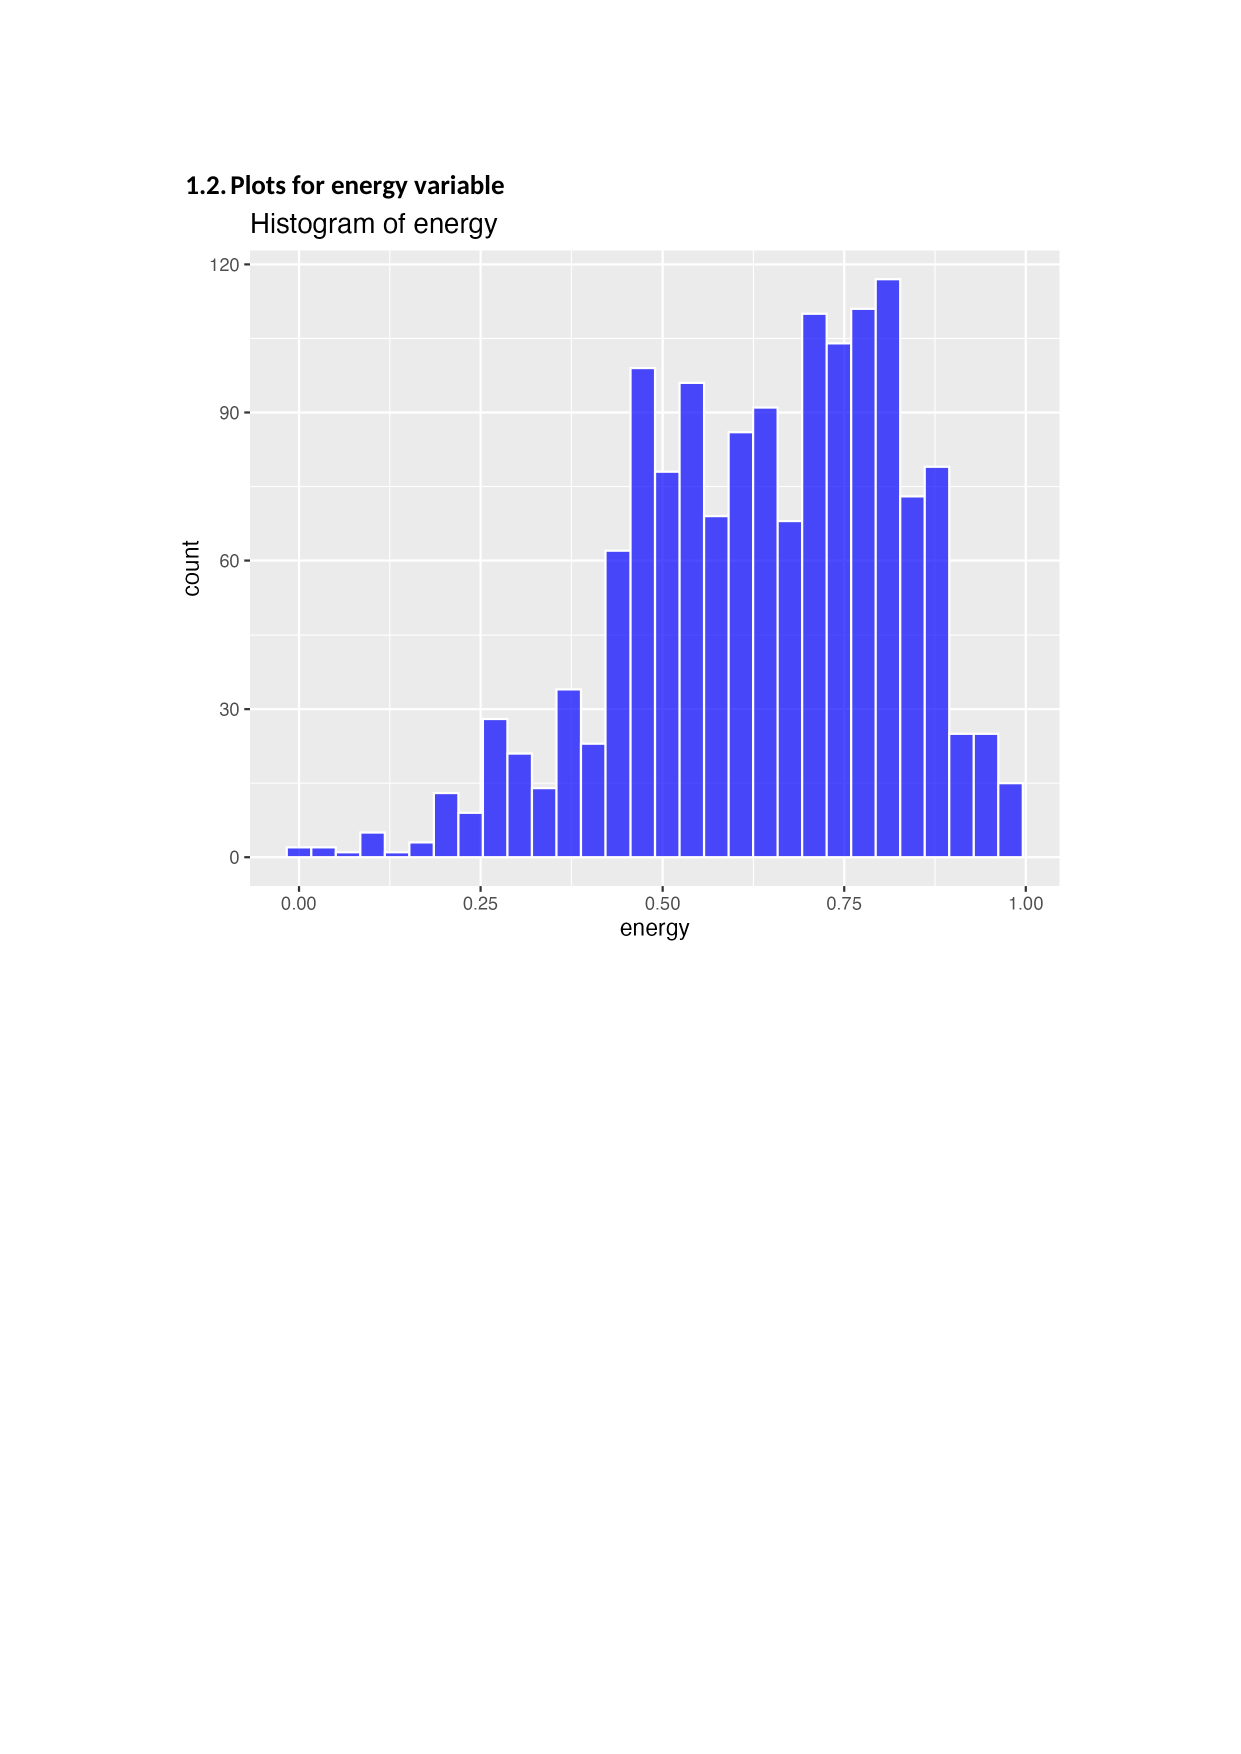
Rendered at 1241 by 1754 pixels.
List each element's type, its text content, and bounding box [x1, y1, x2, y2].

subtitle Plots for energy variable [185, 168, 1093, 201]
picture [170, 201, 1071, 952]
